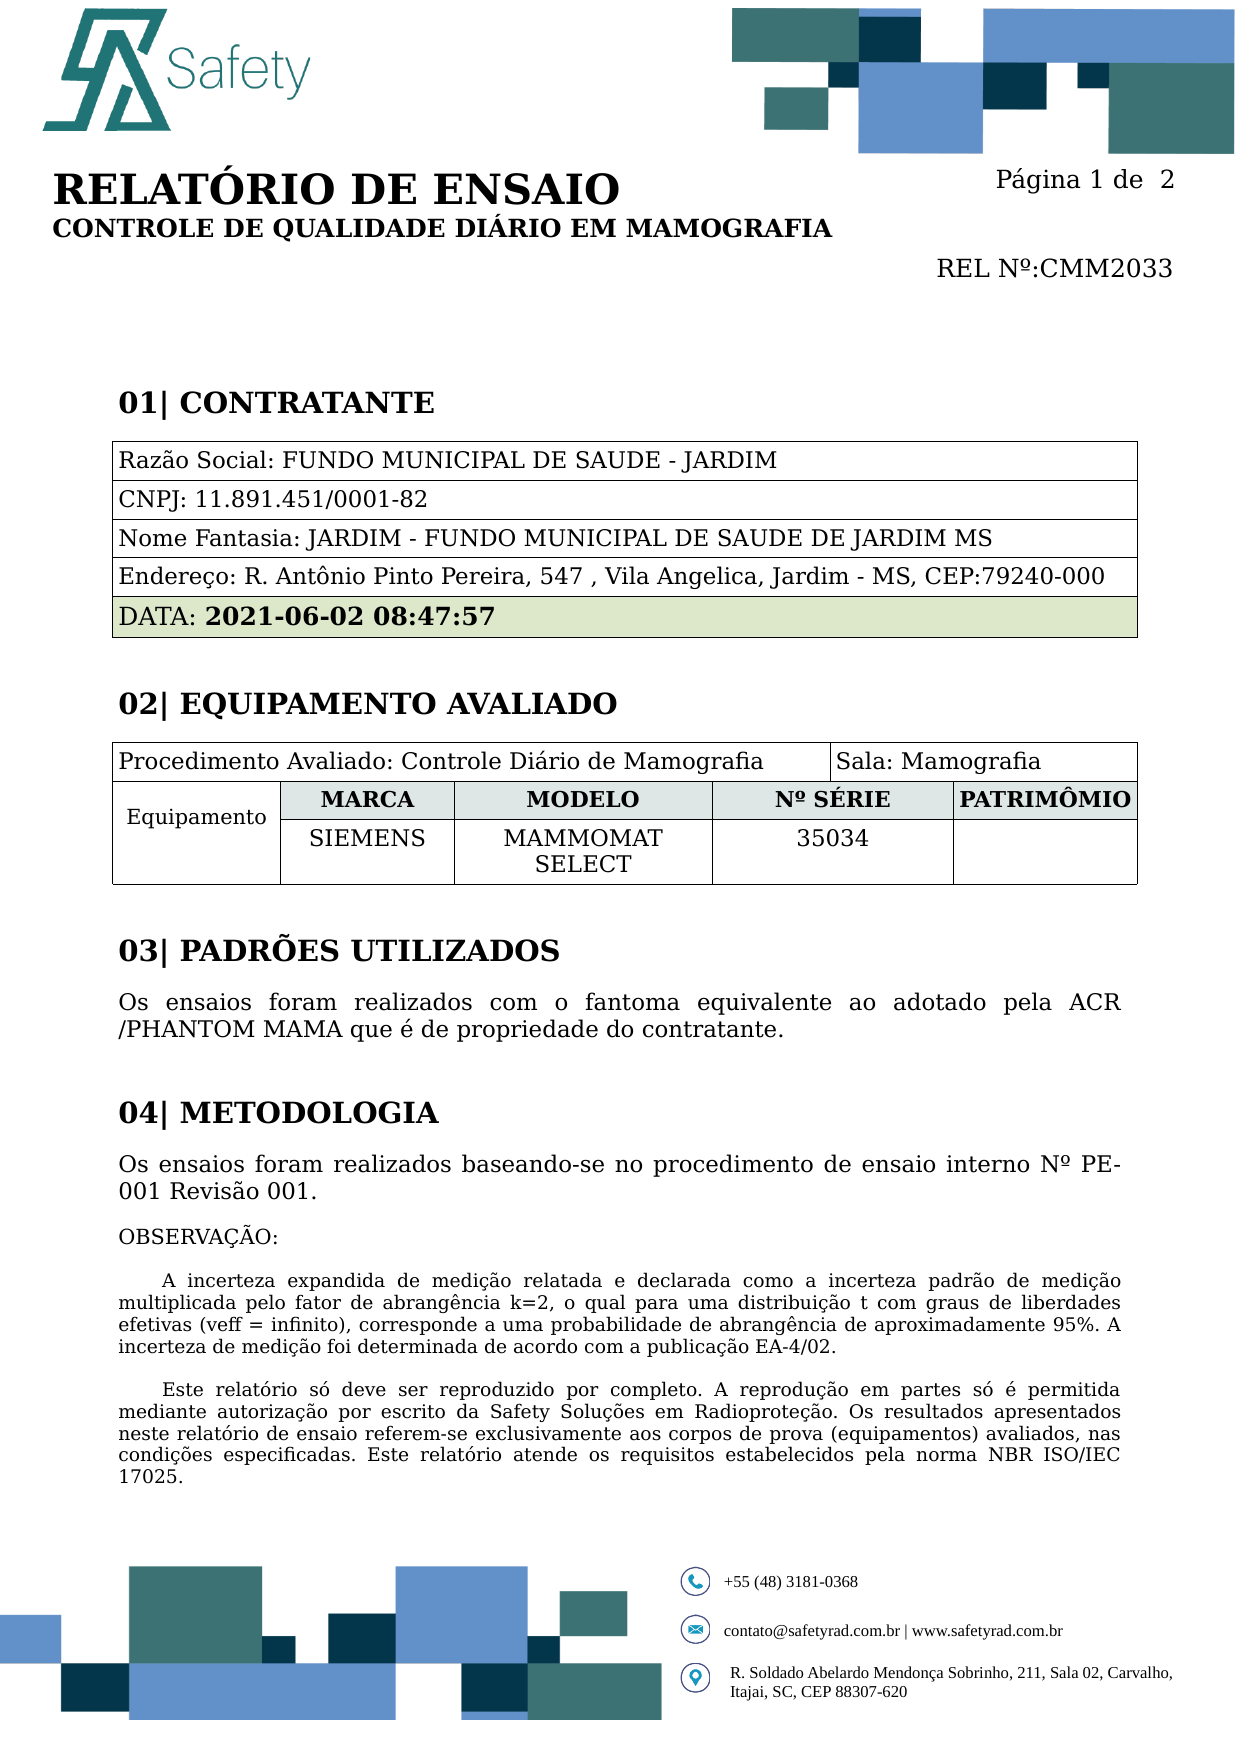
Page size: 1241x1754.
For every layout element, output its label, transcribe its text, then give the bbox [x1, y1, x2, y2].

text 03| PADRÕES UTILIZADOS [118, 934, 1122, 968]
picture [680, 1614, 710, 1644]
table_cell SIEMENS [281, 820, 454, 884]
table_header Razão Social: FUNDO MUNICIPAL DE SAUDE - JARDIM [113, 442, 1137, 480]
text 02| EQUIPAMENTO AVALIADO [118, 687, 1122, 721]
picture [680, 1566, 710, 1596]
picture [0, 1566, 662, 1720]
text Os ensaios foram realizados com o fantoma equivalente ao adotado pela ACR /PHANTOM MAMA que é de propriedade do contratante. [118, 989, 1122, 1042]
table_cell MARCA [281, 782, 454, 819]
picture [731, 8, 1235, 154]
picture [680, 1663, 710, 1693]
text Este relatório só deve ser reproduzido por completo. A reprodução em partes só é permitida mediante autorização por escrito da Safety Soluções em Radioproteção. Os resultados apresentados neste relatório de ensaio referem-se exclusivamente aos corpos de prova (equipamentos) avaliados, nas condições especificadas. Este relatório atende os requisitos estabelecidos pela norma NBR ISO/IEC 17025. [118, 1379, 1122, 1488]
table_cell Nº SÉRIE [713, 782, 953, 819]
table_cell MAMMOMAT SELECT [455, 820, 712, 884]
table_cell PATRIMÔMIO [954, 782, 1137, 819]
table_cell Endereço: R. Antônio Pinto Pereira, 547 , Vila Angelica, Jardim - MS, CEP:79240-000 [113, 558, 1137, 596]
table_cell Equipamento [113, 782, 280, 884]
table_header Procedimento Avaliado: Controle Diário de Mamografia [113, 743, 830, 781]
table_cell CNPJ: 11.891.451/0001-82 [113, 481, 1137, 518]
text 01| CONTRATANTE [118, 386, 1122, 420]
table_cell 35034 [713, 820, 953, 884]
text 04| METODOLOGIA [118, 1096, 1122, 1130]
table_cell [954, 820, 1137, 884]
text Os ensaios foram realizados baseando-se no procedimento de ensaio interno Nº PE-001 Revisão 001. [118, 1151, 1122, 1204]
text A incerteza expandida de medição relatada e declarada como a incerteza padrão de medição multiplicada pelo fator de abrangência k=2, o qual para uma distribuição t com graus de liberdades efetivas (veff = infinito), corresponde a uma probabilidade de abrangência de aproximadamente 95%. A incerteza de medição foi determinada de acordo com a publicação EA-4/02. [118, 1271, 1122, 1358]
table_cell MODELO [455, 782, 712, 819]
table_cell DATA: 2021-06-02 08:47:57 [113, 597, 1137, 637]
table_header Sala: Mamografia [831, 743, 1137, 781]
text OBSERVAÇÃO: [118, 1225, 1122, 1250]
table_cell Nome Fantasia: JARDIM - FUNDO MUNICIPAL DE SAUDE DE JARDIM MS [113, 520, 1137, 557]
picture [42, 8, 311, 131]
